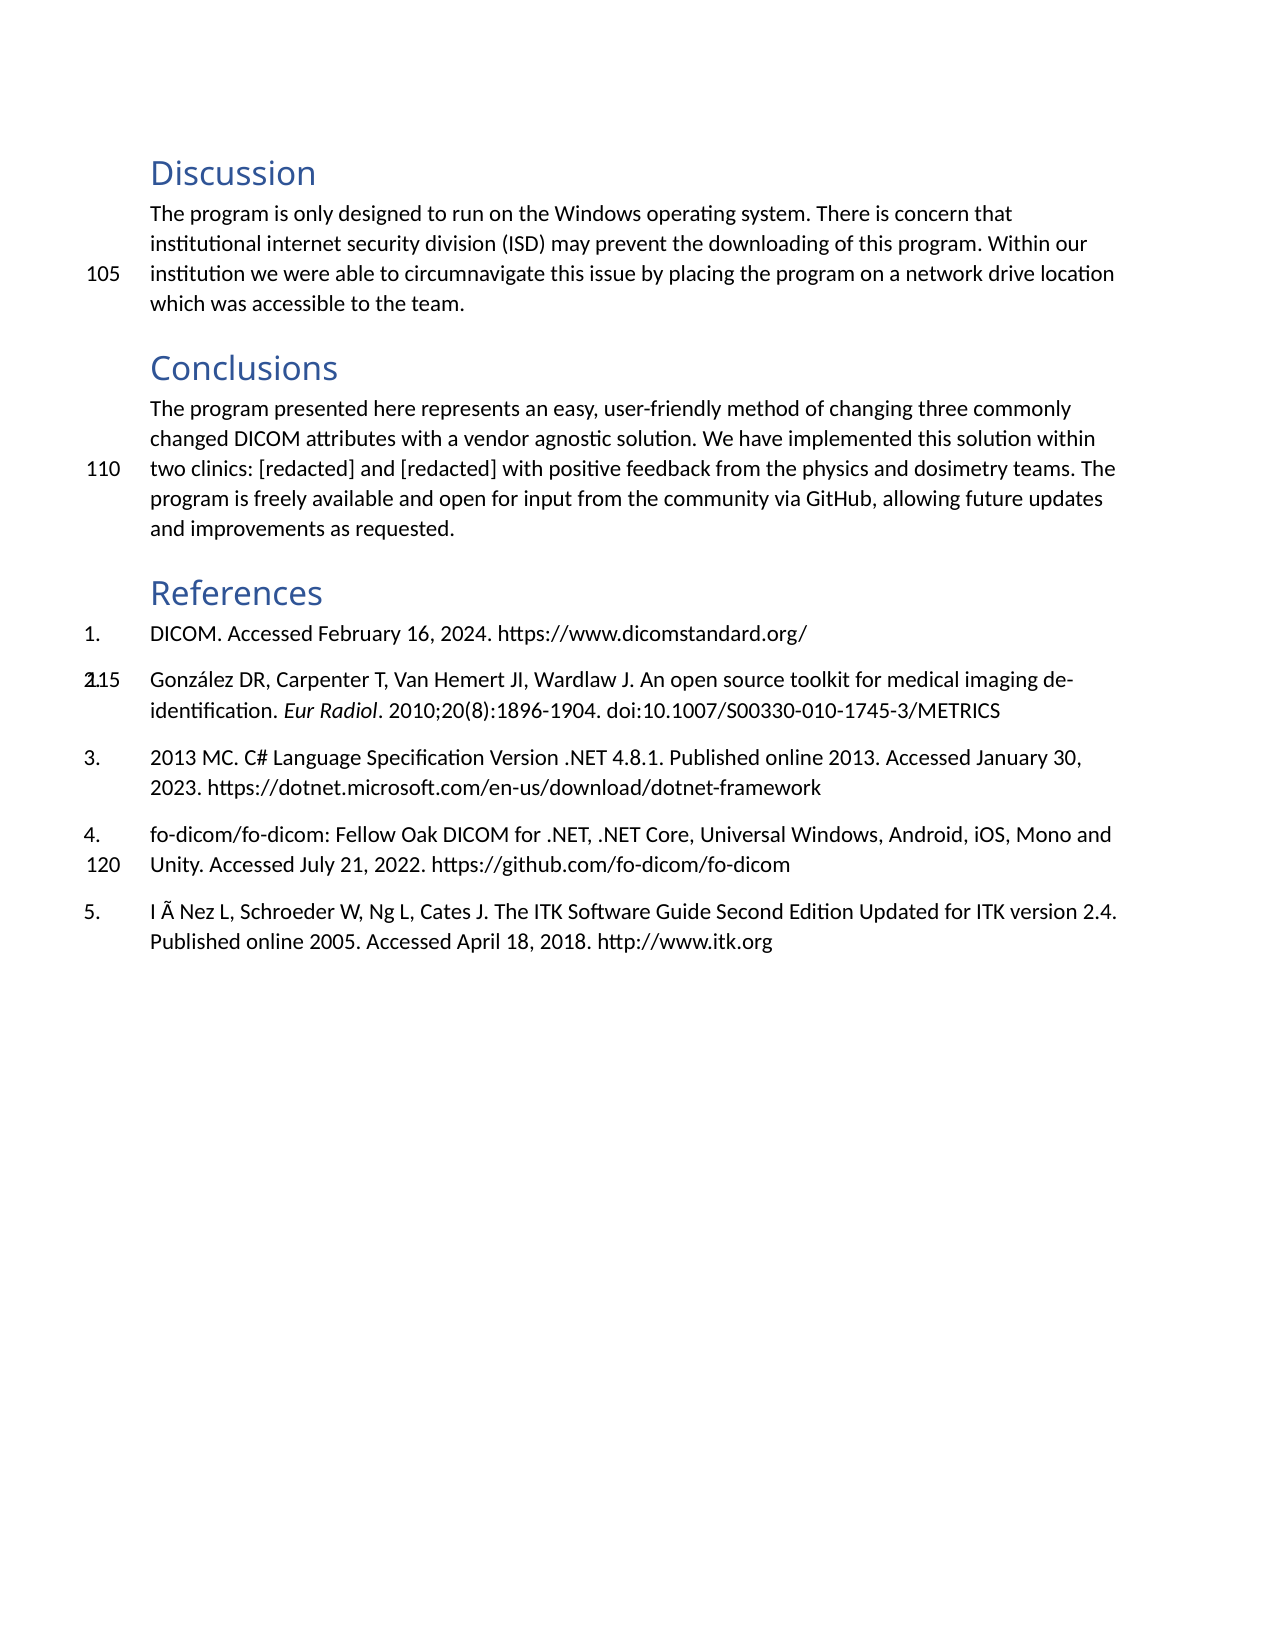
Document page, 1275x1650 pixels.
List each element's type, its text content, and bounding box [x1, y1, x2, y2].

text The program presented here represents an easy, user-friendly method of changing three commonly changed DICOM attributes with a vendor agnostic solution. We have implemented this solution within two clinics: [redacted] and [redacted] with positive feedback from the physics and dosimetry teams. The program is freely available and open for input from the community via GitHub, allowing future updates and improvements as requested. [150, 394, 1125, 543]
subtitle Discussion [150, 150, 1125, 195]
text The program is only designed to run on the Windows operating system. There is concern that institutional internet security division (ISD) may prevent the downloading of this program. Within our institution we were able to circumnavigate this issue by placing the program on a network drive location which was accessible to the team. [150, 199, 1125, 318]
subtitle References [150, 570, 1125, 615]
subtitle Conclusions [150, 345, 1125, 390]
